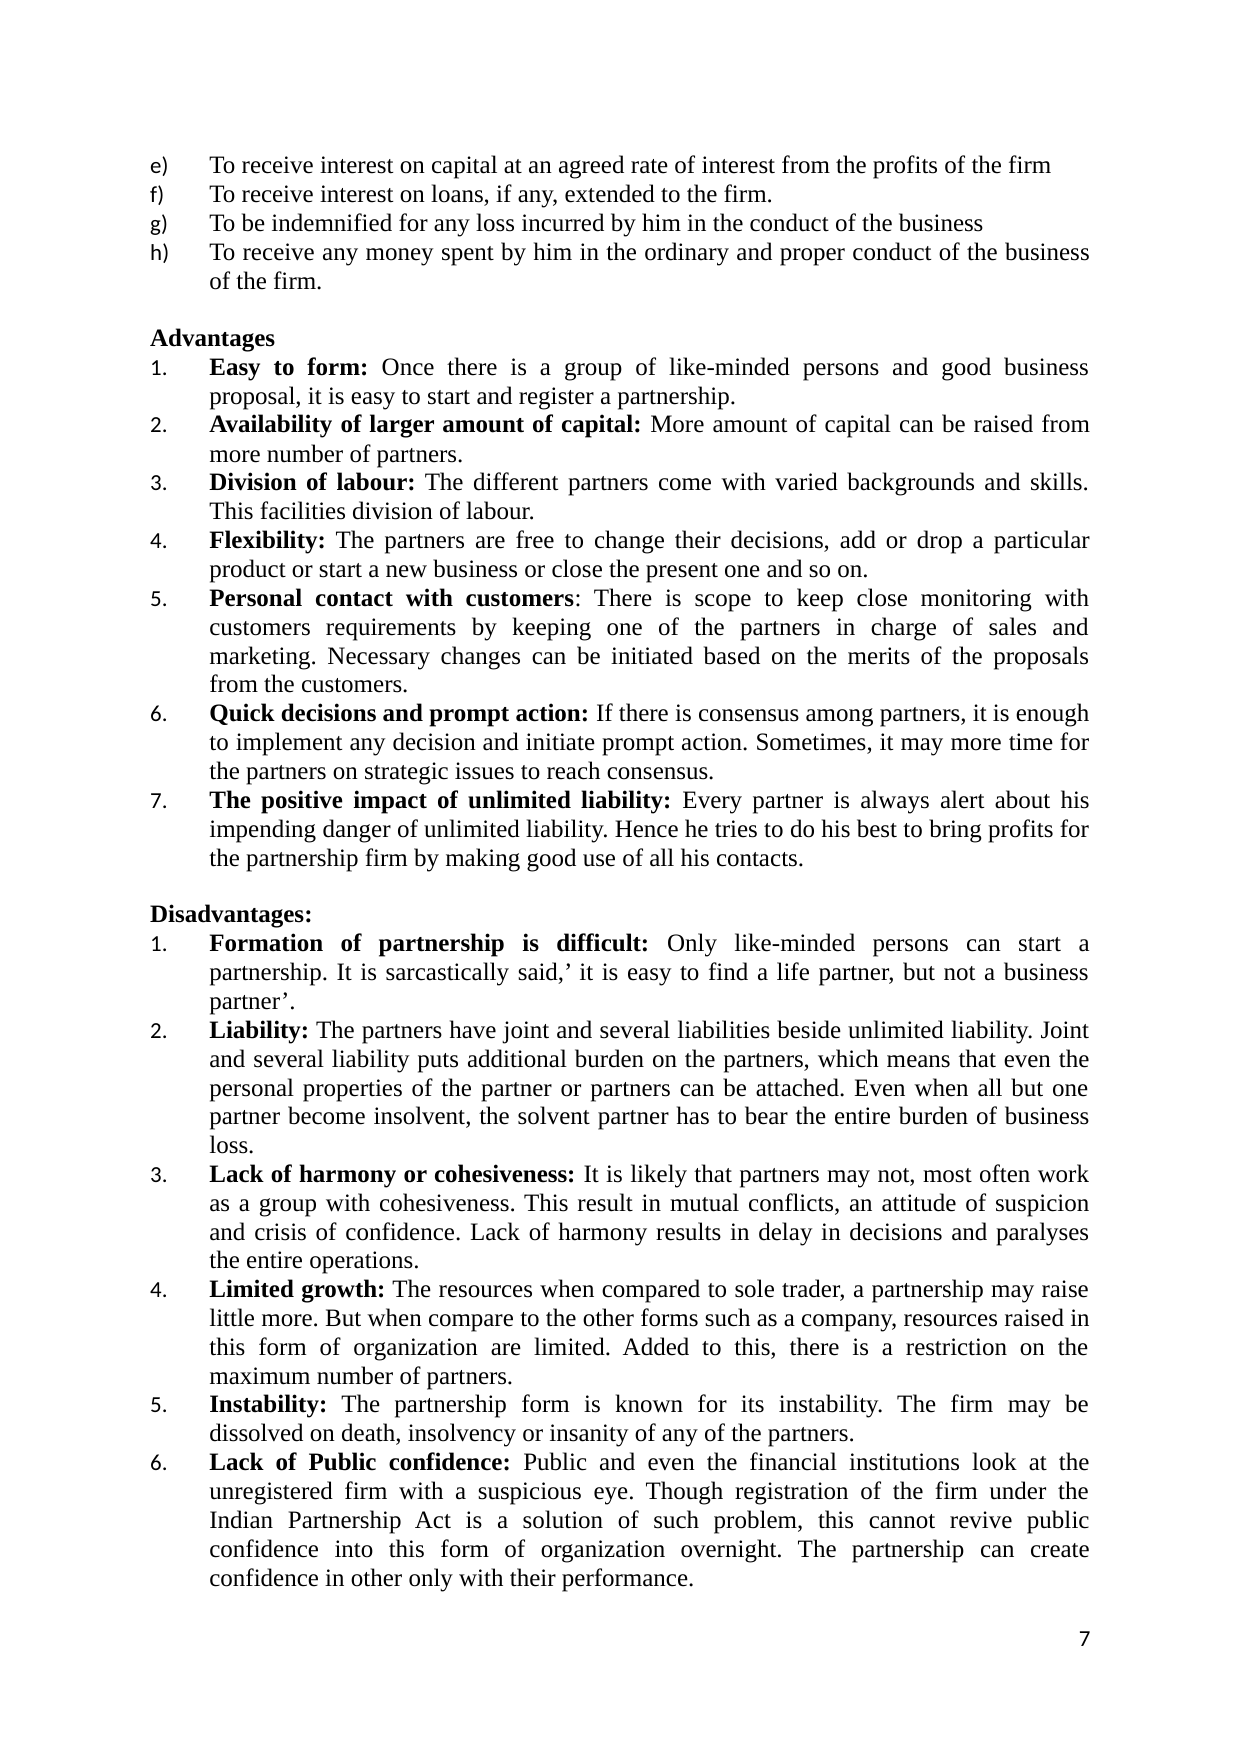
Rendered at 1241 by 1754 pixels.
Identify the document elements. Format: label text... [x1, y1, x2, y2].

list To receive interest on capital at an agreed rate of interest from the profits of the firm [150, 150, 1090, 179]
list The positive impact of unlimited liability: Every partner is always alert about his impending danger of unlimited liability. Hence he tries to do his best to bring profits for the partnership firm by making good use of all his contacts. [150, 785, 1090, 871]
list Instability: The partnership form is known for its instability. The firm may be dissolved on death, insolvency or insanity of any of the partners. [150, 1389, 1090, 1447]
list Limited growth: The resources when compared to sole trader, a partnership may raise little more. But when compare to the other forms such as a company, resources raised in this form of organization are limited. Added to this, there is a restriction on the maximum number of partners. [150, 1274, 1090, 1389]
list Easy to form: Once there is a group of like-minded persons and good business proposal, it is easy to start and register a partnership. [150, 352, 1090, 409]
list Lack of harmony or cohesiveness: It is likely that partners may not, most often work as a group with cohesiveness. This result in mutual conflicts, an attitude of suspicion and crisis of confidence. Lack of harmony results in delay in decisions and paralyses the entire operations. [150, 1159, 1090, 1274]
list To receive any money spent by him in the ordinary and proper conduct of the business of the firm. [150, 237, 1090, 295]
list Division of labour: The different partners come with varied backgrounds and skills. This facilities division of labour. [150, 467, 1090, 525]
list Availability of larger amount of capital: More amount of capital can be raised from more number of partners. [150, 409, 1090, 467]
list Lack of Public confidence: Public and even the financial institutions look at the unregistered firm with a suspicious eye. Though registration of the firm under the Indian Partnership Act is a solution of such problem, this cannot revive public confidence into this form of organization overnight. The partnership can create confidence in other only with their performance. [150, 1447, 1090, 1591]
list Quick decisions and prompt action: If there is consensus among partners, it is enough to implement any decision and initiate prompt action. Sometimes, it may more time for the partners on strategic issues to reach consensus. [150, 698, 1090, 785]
list Liability: The partners have joint and several liabilities beside unlimited liability. Joint and several liability puts additional burden on the partners, which means that even the personal properties of the partner or partners can be attached. Even when all but one partner become insolvent, the solvent partner has to bear the entire burden of business loss. [150, 1015, 1090, 1159]
list To be indemnified for any loss incurred by him in the conduct of the business [150, 208, 1090, 237]
text Disadvantages: [150, 899, 1090, 928]
list Personal contact with customers: There is scope to keep close monitoring with customers requirements by keeping one of the partners in charge of sales and marketing. Necessary changes can be initiated based on the merits of the proposals from the customers. [150, 583, 1090, 698]
text Advantages [150, 323, 1090, 352]
list To receive interest on loans, if any, extended to the firm. [150, 179, 1090, 208]
list Formation of partnership is difficult: Only like-minded persons can start a partnership. It is sarcastically said,’ it is easy to find a life partner, but not a business partner’. [150, 928, 1090, 1015]
list Flexibility: The partners are free to change their decisions, add or drop a particular product or start a new business or close the present one and so on. [150, 525, 1090, 583]
